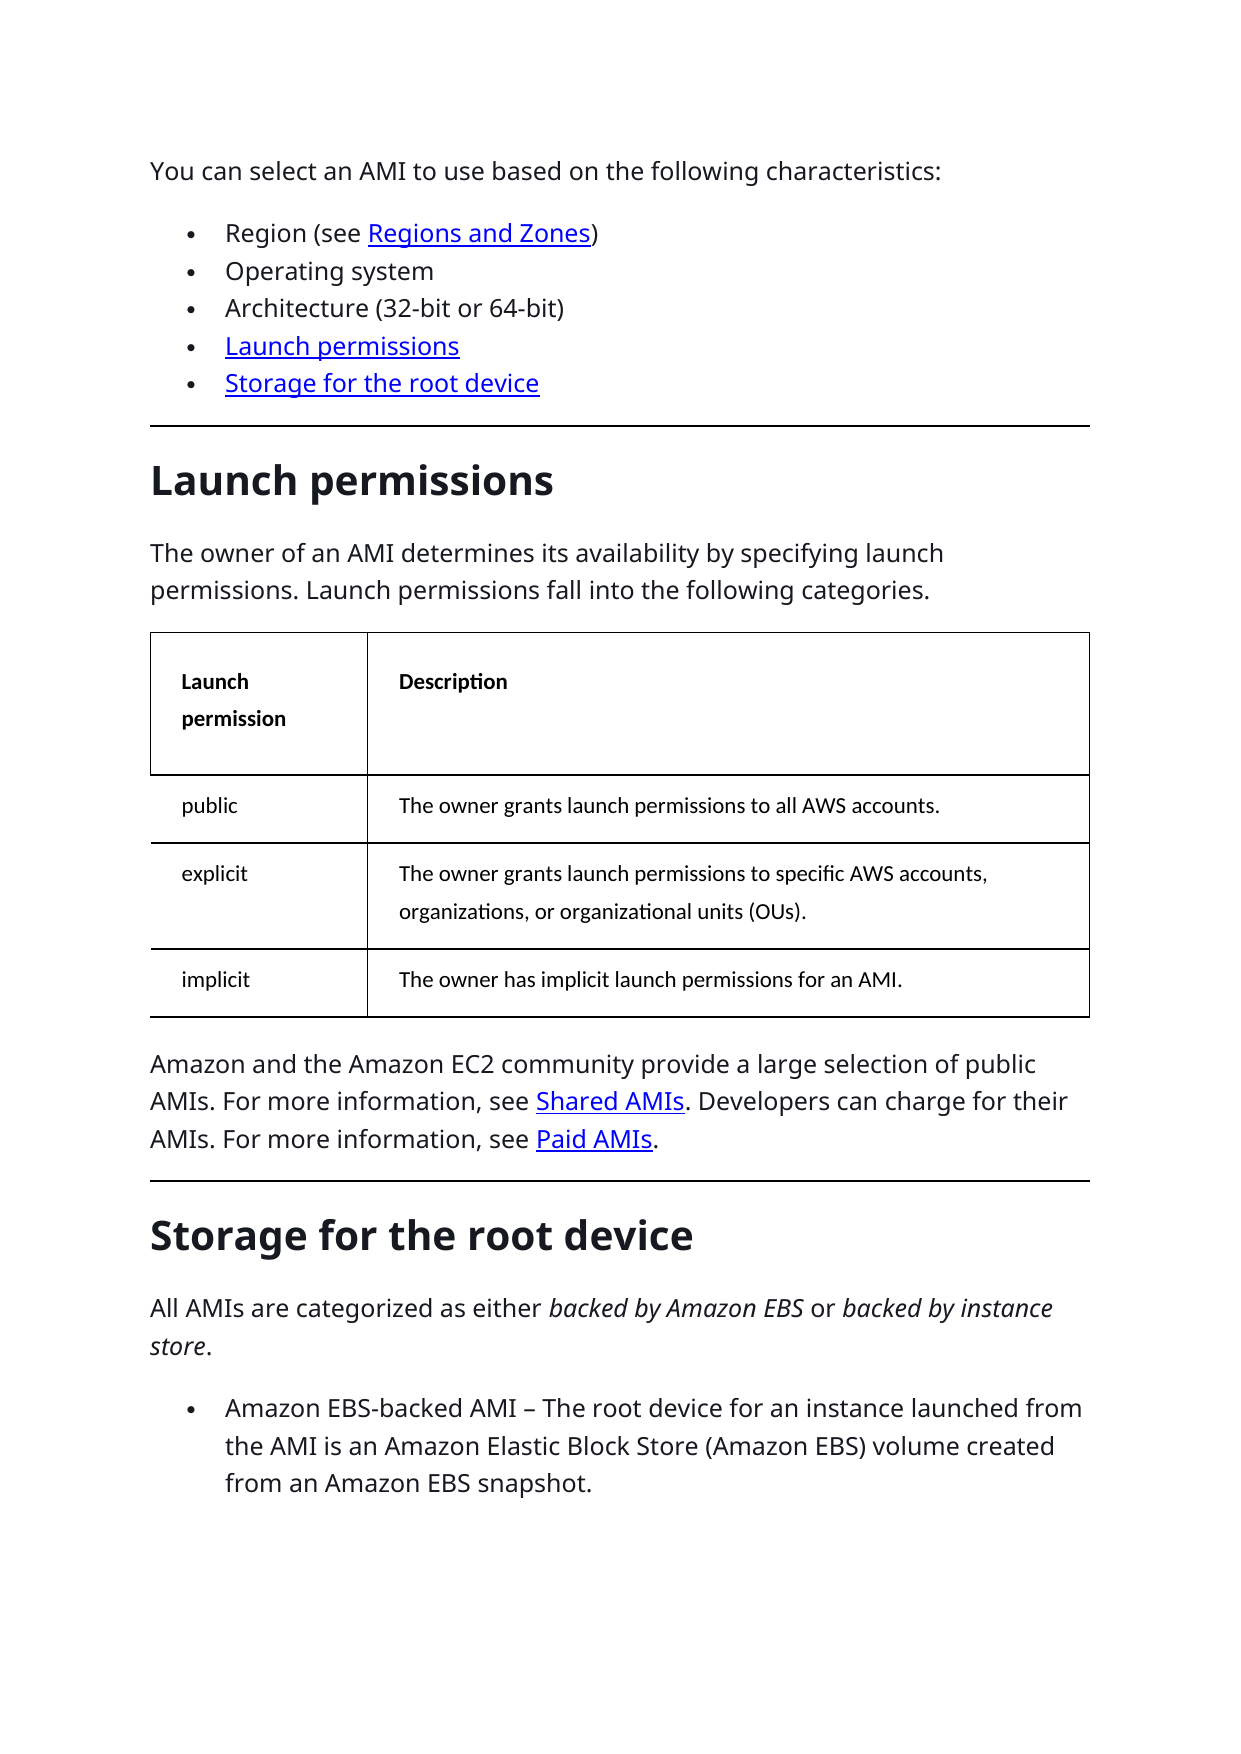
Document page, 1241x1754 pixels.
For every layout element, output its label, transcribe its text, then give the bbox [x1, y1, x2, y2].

table_cell The owner grants launch permissions to specific AWS accounts, organizations, or organizational units (OUs). [368, 844, 1089, 948]
list Amazon EBS-backed AMI – The root device for an instance launched from the AMI is an Amazon Elastic Block Store (Amazon EBS) volume created from an Amazon EBS snapshot. [187, 1387, 1090, 1500]
text All AMIs are categorized as either backed by Amazon EBS or backed by instance store. [150, 1287, 1090, 1362]
table_header Description [368, 633, 1089, 774]
table_cell The owner grants launch permissions to all AWS accounts. [368, 776, 1089, 842]
list Launch permissions [187, 325, 1090, 362]
table_cell explicit [150, 843, 367, 948]
table_cell implicit [150, 949, 367, 1016]
list Architecture (32-bit or 64-bit) [187, 287, 1090, 325]
text You can select an AMI to use based on the following characteristics: [150, 150, 1090, 187]
table_header Launch permission [151, 633, 367, 774]
list Region (see Regions and Zones) [187, 212, 1090, 250]
list Storage for the root device [187, 362, 1090, 400]
subtitle Storage for the root device [150, 1182, 1090, 1262]
text Amazon and the Amazon EC2 community provide a large selection of public AMIs. For more information, see Shared AMIs. Developers can charge for their AMIs. For more information, see Paid AMIs. [150, 1043, 1090, 1155]
list Operating system [187, 250, 1090, 287]
text The owner of an AMI determines its availability by specifying launch permissions. Launch permissions fall into the following categories. [150, 532, 1090, 607]
table_cell The owner has implicit launch permissions for an AMI. [368, 950, 1089, 1016]
subtitle Launch permissions [150, 427, 1090, 507]
table_cell public [150, 776, 367, 842]
